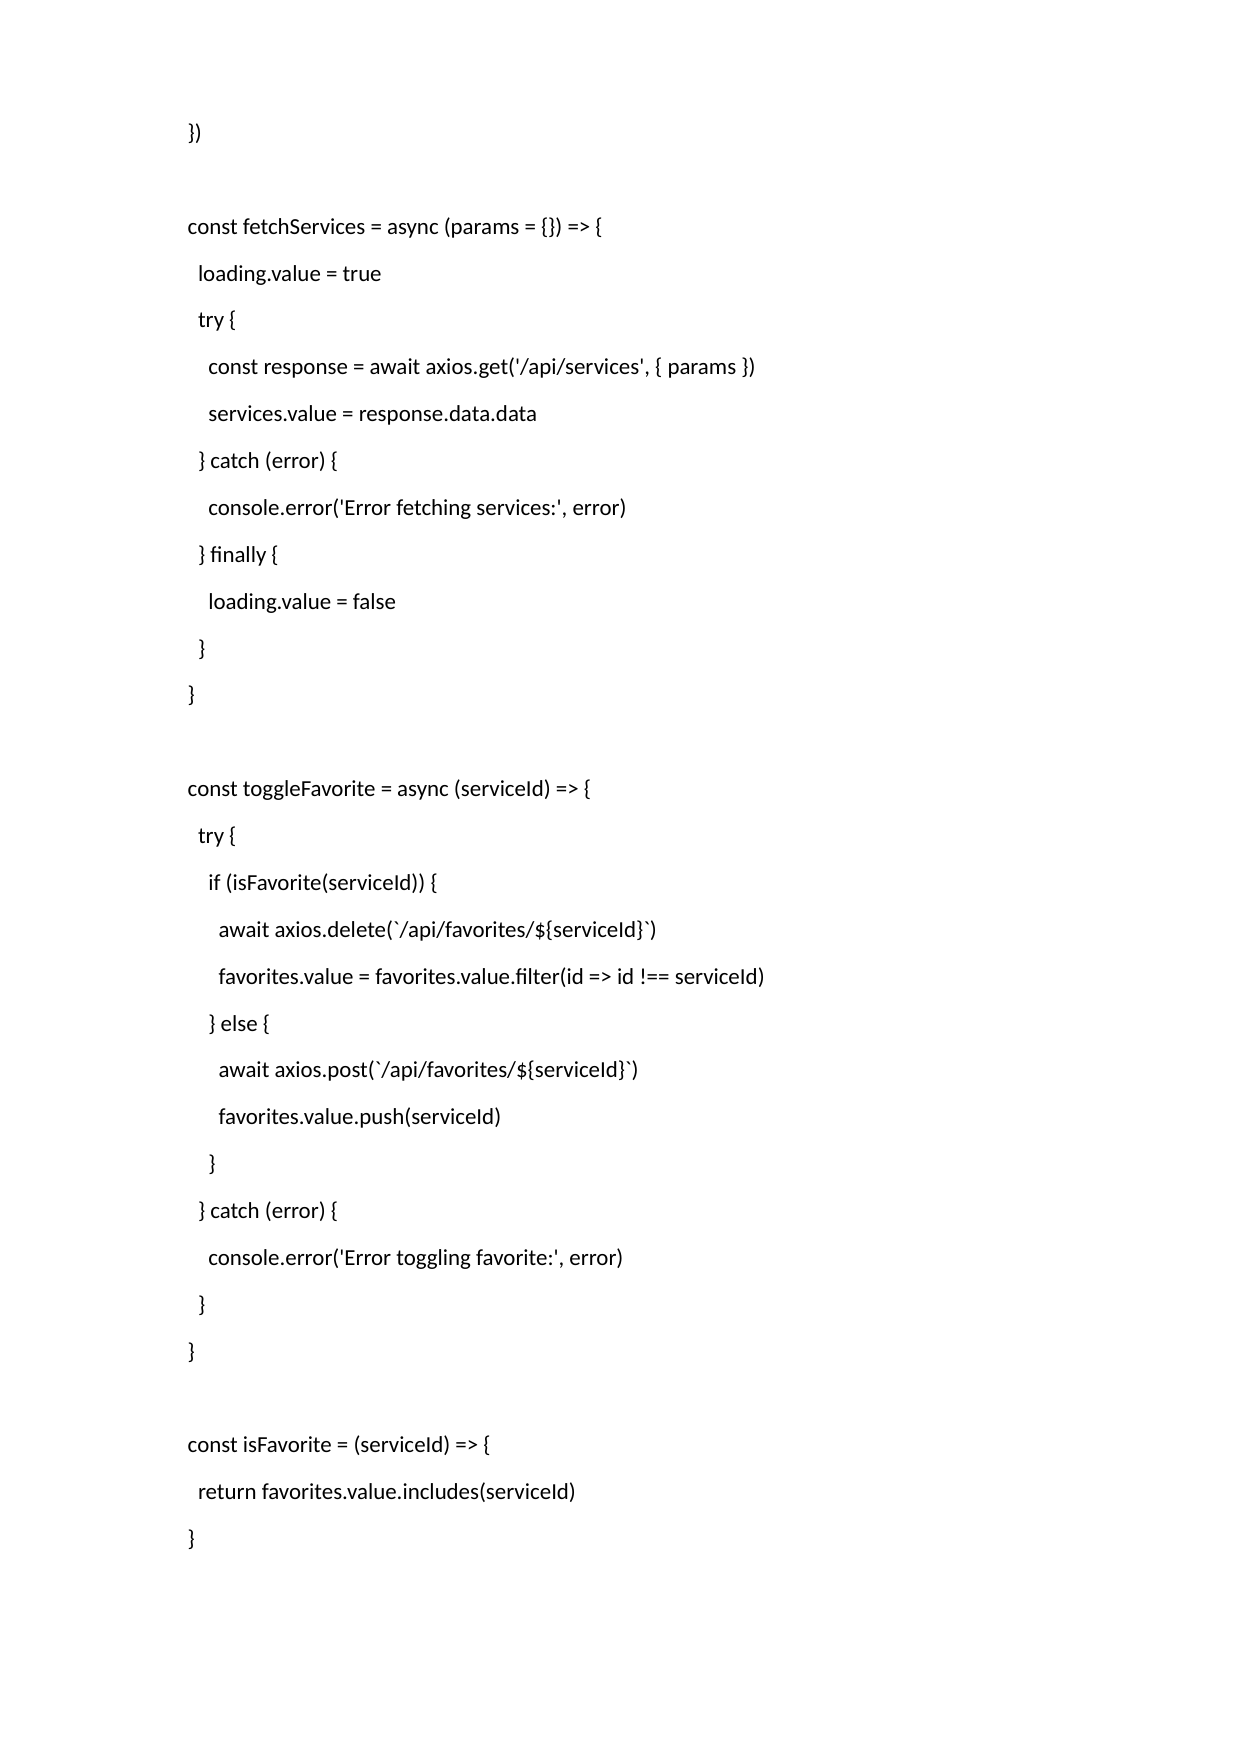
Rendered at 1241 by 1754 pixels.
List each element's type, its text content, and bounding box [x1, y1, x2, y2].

text } [177, 1337, 1152, 1365]
text services.value = response.data.data [177, 399, 1152, 427]
text } [177, 1524, 1152, 1552]
text }) [177, 118, 1152, 146]
text const response = await axios.get('/api/services', { params }) [177, 352, 1152, 381]
text await axios.delete(`/api/favorites/${serviceId}`) [177, 915, 1152, 943]
text if (isFavorite(serviceId)) { [177, 868, 1152, 896]
text console.error('Error fetching services:', error) [177, 493, 1152, 521]
text const fetchServices = async (params = {}) => { [177, 212, 1152, 240]
text favorites.value.push(serviceId) [177, 1102, 1152, 1131]
text } else { [177, 1009, 1152, 1037]
text } [177, 1149, 1152, 1177]
text loading.value = true [177, 259, 1152, 287]
text } catch (error) { [177, 1196, 1152, 1224]
text console.error('Error toggling favorite:', error) [177, 1243, 1152, 1271]
text } finally { [177, 540, 1152, 568]
text return favorites.value.includes(serviceId) [177, 1477, 1152, 1506]
text } [177, 1290, 1152, 1318]
text await axios.post(`/api/favorites/${serviceId}`) [177, 1056, 1152, 1084]
text try { [177, 821, 1152, 849]
text } [177, 681, 1152, 709]
text try { [177, 306, 1152, 334]
text const toggleFavorite = async (serviceId) => { [177, 774, 1152, 802]
text const isFavorite = (serviceId) => { [177, 1431, 1152, 1459]
text } catch (error) { [177, 446, 1152, 474]
text } [177, 634, 1152, 662]
text loading.value = false [177, 587, 1152, 615]
text favorites.value = favorites.value.filter(id => id !== serviceId) [177, 962, 1152, 990]
